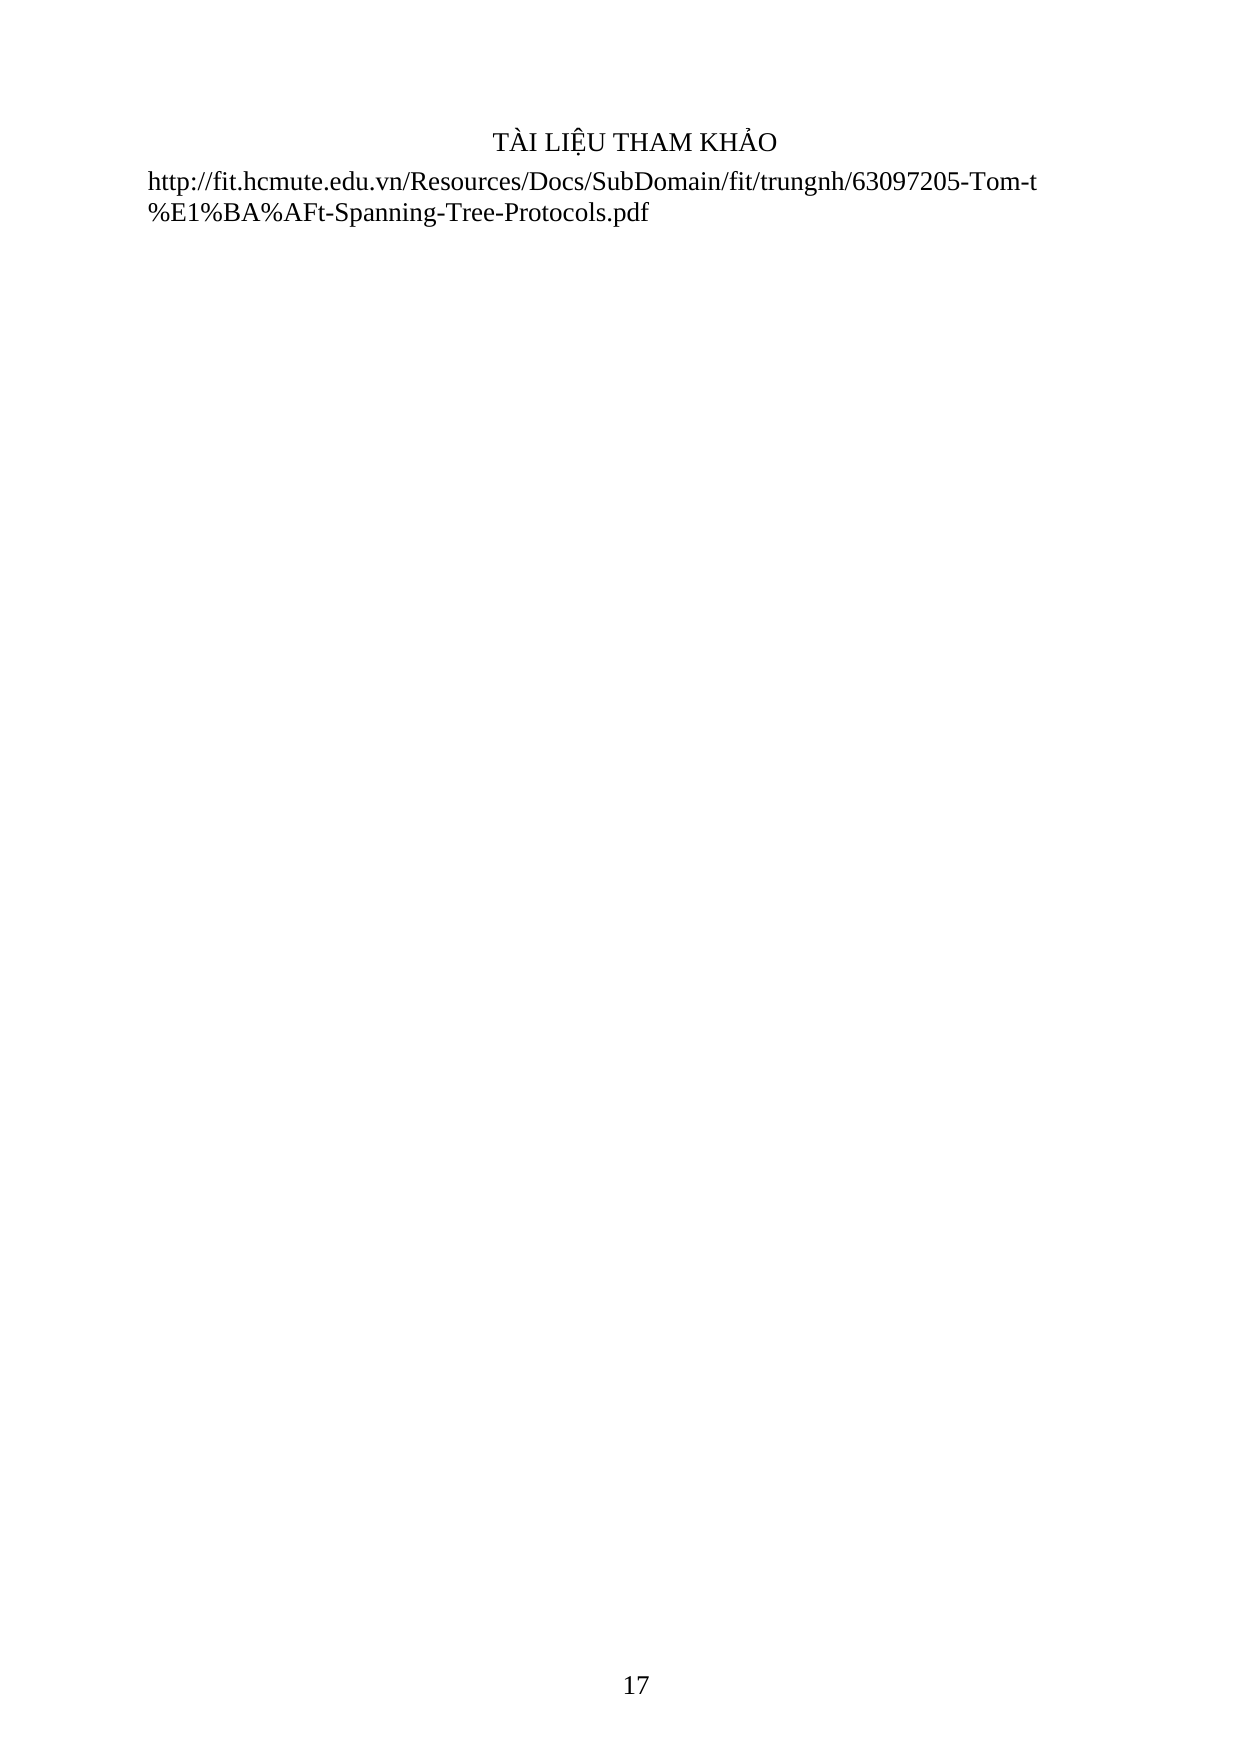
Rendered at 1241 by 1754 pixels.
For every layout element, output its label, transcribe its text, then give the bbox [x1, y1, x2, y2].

text http://fit.hcmute.edu.vn/Resources/Docs/SubDomain/fit/trungnh/63097205-Tom-t%E1%BA%AFt-Spanning-Tree-Protocols.pdf [148, 165, 1122, 227]
text TÀI LIỆU THAM KHẢO [148, 126, 1122, 157]
